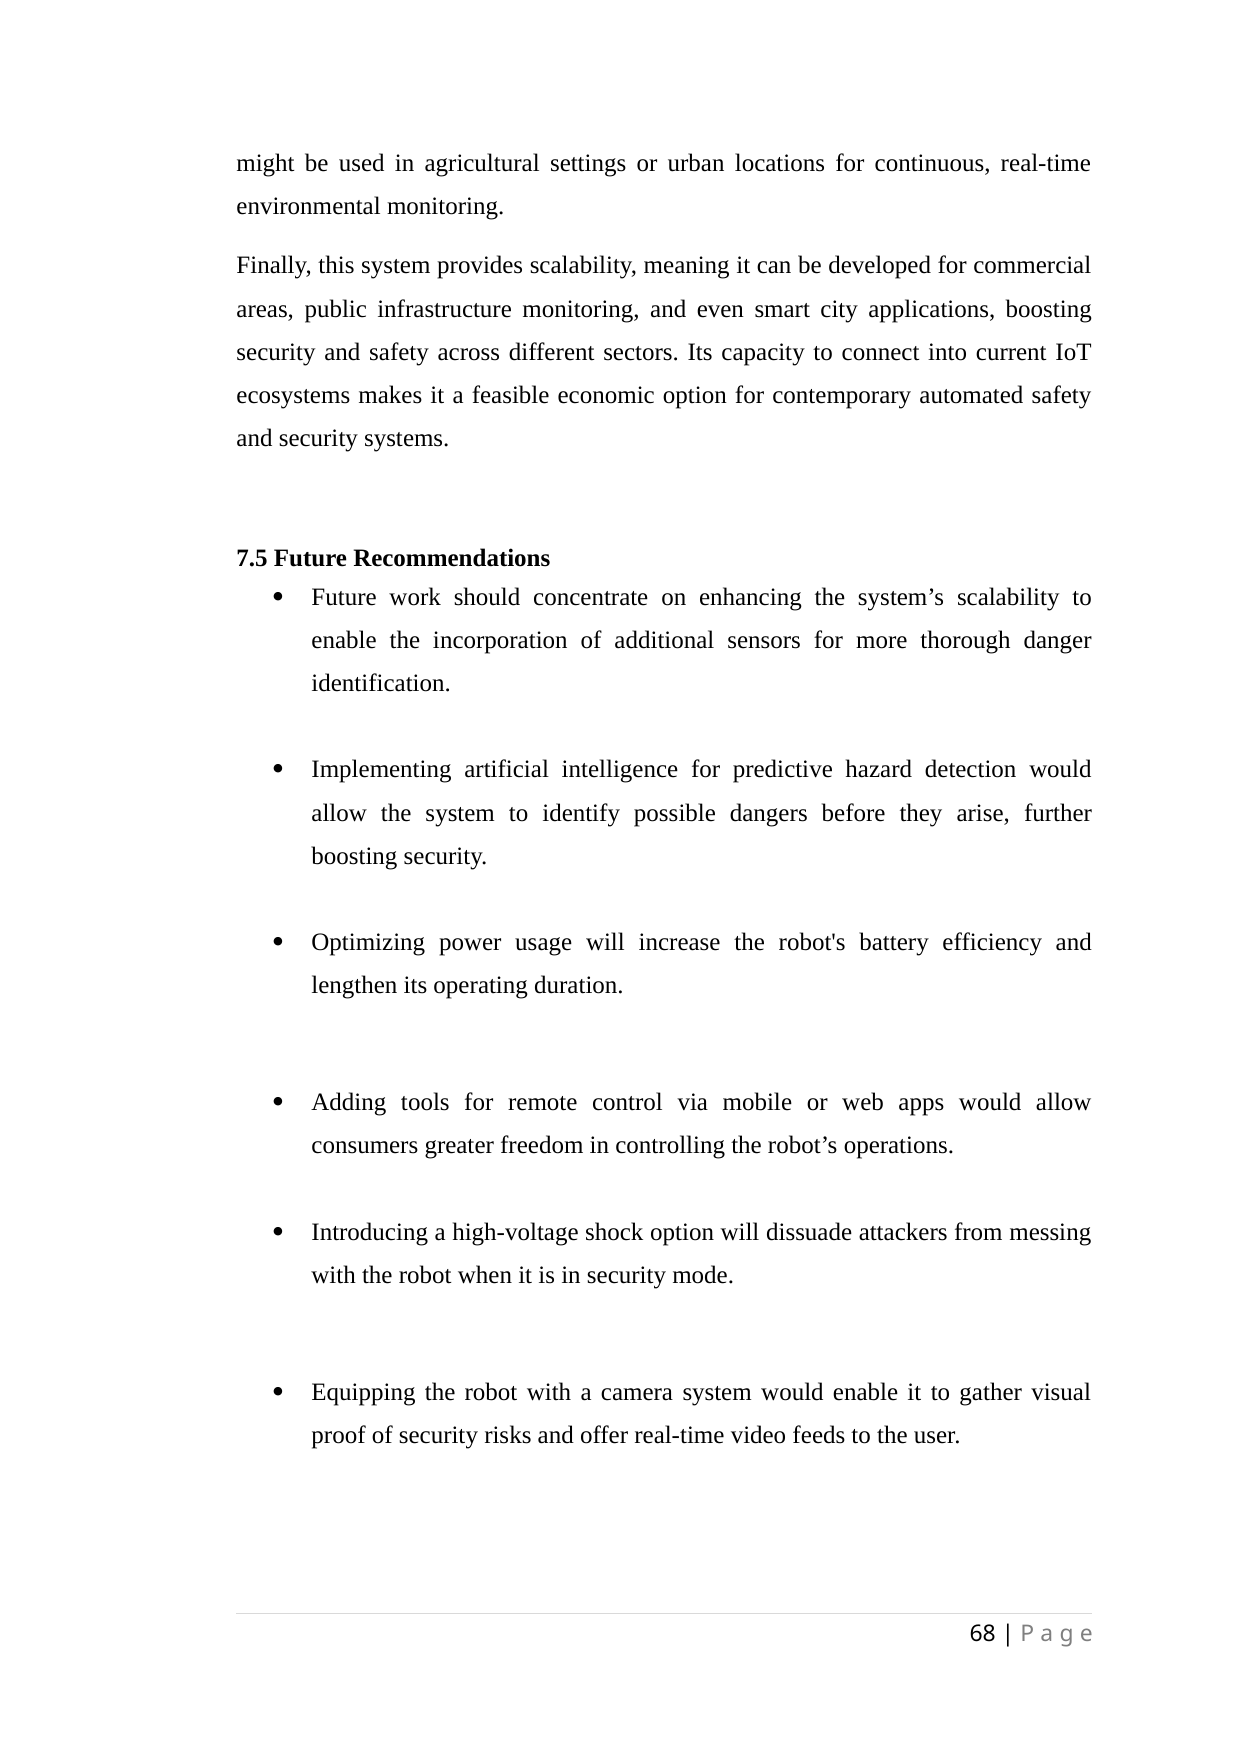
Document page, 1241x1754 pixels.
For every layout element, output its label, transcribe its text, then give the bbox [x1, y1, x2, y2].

list Equipping the robot with a camera system would enable it to gather visual proof of security risks and offer real-time video feeds to the user. [274, 1377, 1092, 1449]
list Implementing artificial intelligence for predictive hazard detection would allow the system to identify possible dangers before they arise, further boosting security. [274, 754, 1092, 869]
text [236, 148, 1092, 219]
text Finally, this system provides scalability, meaning it can be developed for commercial areas, public infrastructure monitoring, and even smart city applications, boosting security and safety across different sectors. Its capacity to connect into current IoT ecosystems makes it a feasible economic option for contemporary automated safety and security systems. [236, 251, 1092, 452]
list Introducing a high-voltage shock option will dissuade attackers from messing with the robot when it is in security mode. [274, 1217, 1092, 1289]
subtitle 7.5 Future Recommendations [236, 543, 1092, 571]
list Adding tools for remote control via mobile or web apps would allow consumers greater freedom in controlling the robot’s operations. [274, 1087, 1092, 1159]
list Optimizing power usage will increase the robot's battery efficiency and lengthen its operating duration. [274, 927, 1092, 999]
list Future work should concentrate on enhancing the system’s scalability to enable the incorporation of additional sensors for more thorough danger identification. [274, 582, 1092, 697]
